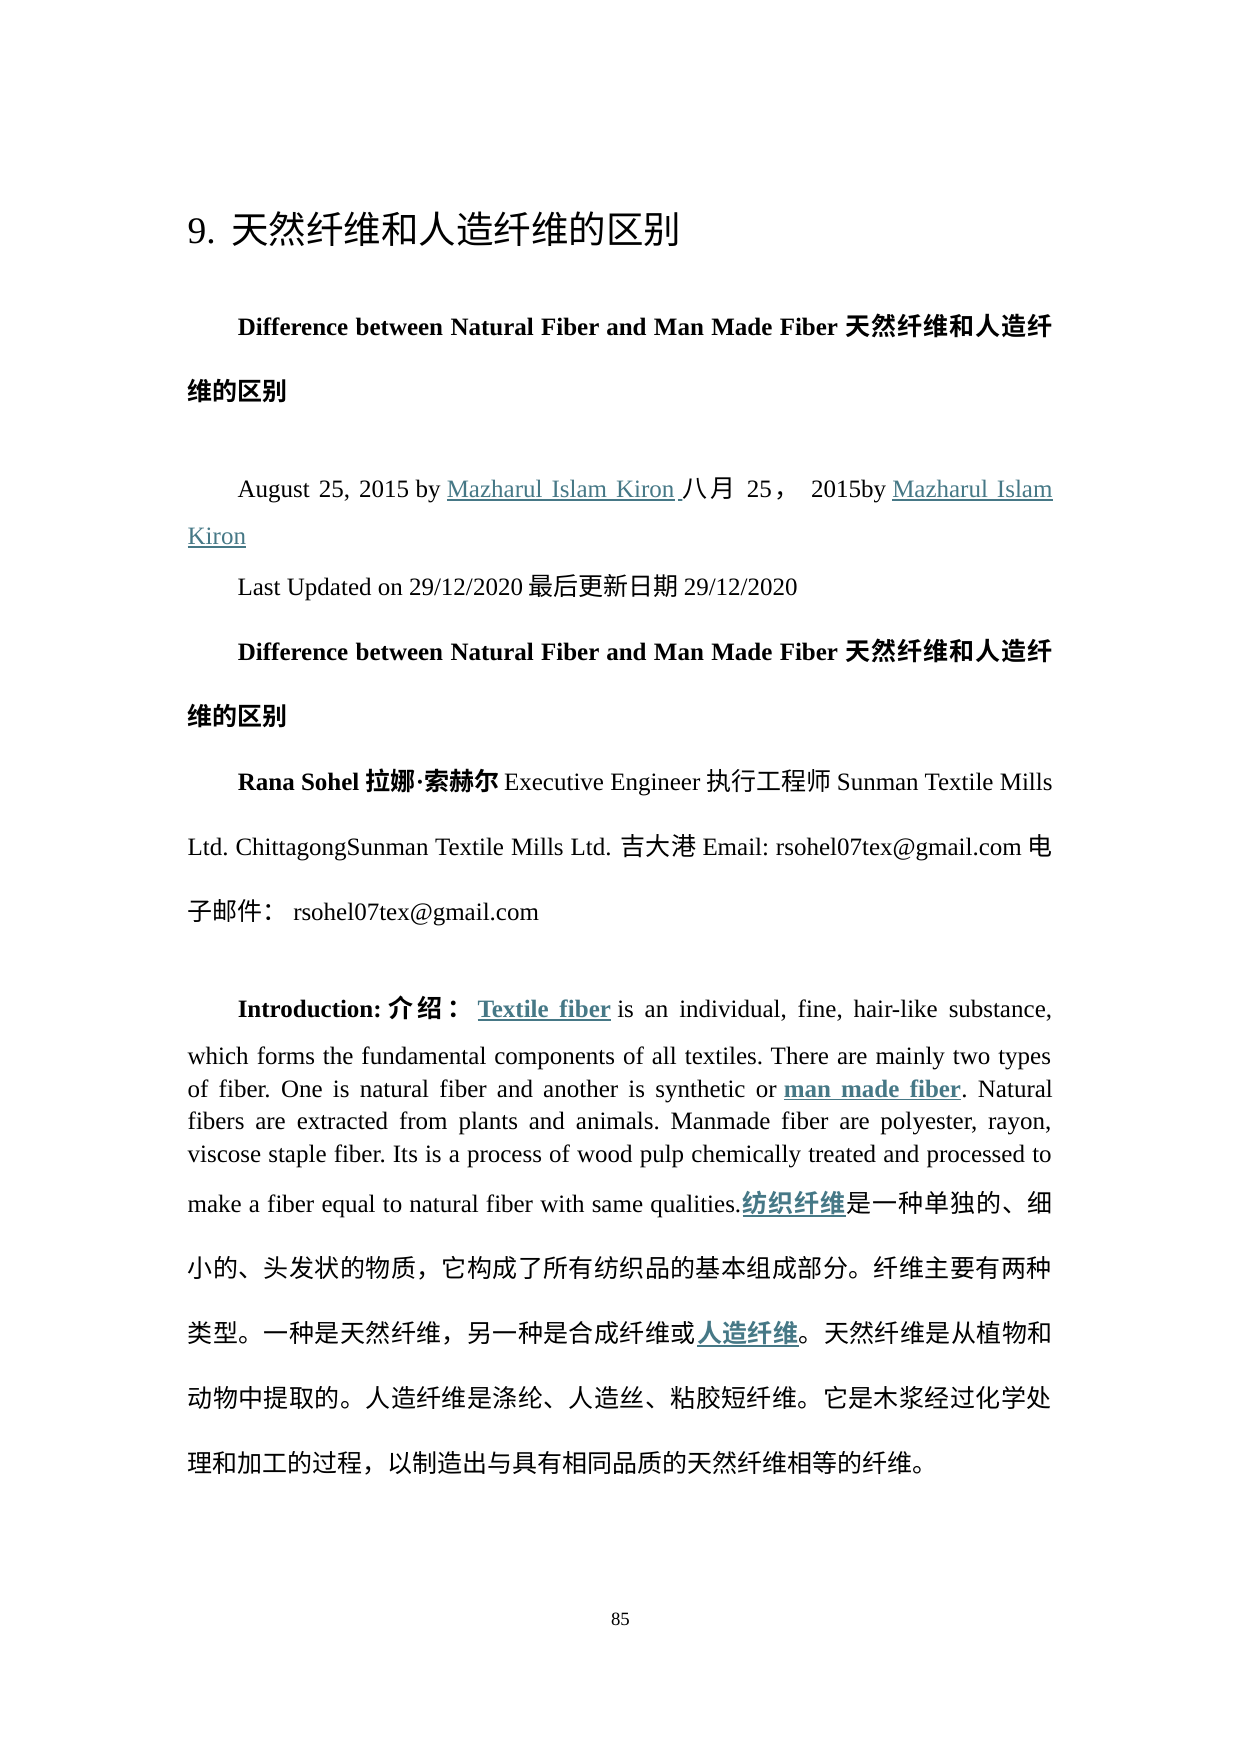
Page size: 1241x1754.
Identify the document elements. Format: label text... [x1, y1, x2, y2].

text Difference between Natural Fiber and Man Made Fiber天然纤维和人造纤维的区别 [187, 617, 1053, 747]
text Rana Sohel 拉娜·索赫尔Executive Engineer 执行工程师Sunman Textile Mills Ltd. ChittagongSunman Textile Mills Ltd. 吉大港Email: rsohel07tex@gmail.com电子邮件： rsohel07tex@gmail.com [187, 747, 1053, 942]
subtitle 天然纤维和人造纤维的区别 [187, 194, 1053, 259]
text Last Updated on 29/12/2020最后更新日期 29/12/2020 [187, 552, 1053, 617]
text August 25, 2015 by Mazharul Islam Kiron八月 25， 2015by Mazharul Islam Kiron [187, 454, 1053, 552]
text Introduction: 介绍：Textile fiber is an individual, fine, hair-like substance, which forms the fundamental components of all textiles. There are mainly two types of fiber. One is natural fiber and another is synthetic or man made fiber. Natural fibers are extracted from plants and animals. Manmade fiber are polyester, rayon, viscose staple fiber. Its is a process of wood pulp chemically treated and processed to make a fiber equal to natural fiber with same qualities.纺织纤维是一种单独的、细小的、头发状的物质，它构成了所有纺织品的基本组成部分。纤维主要有两种类型。一种是天然纤维，另一种是合成纤维或人造纤维。天然纤维是从植物和动物中提取的。人造纤维是涤纶、人造丝、粘胶短纤维。它是木浆经过化学处理和加工的过程，以制造出与具有相同品质的天然纤维相等的纤维。 [187, 974, 1053, 1494]
text Difference between Natural Fiber and Man Made Fiber天然纤维和人造纤维的区别 [187, 292, 1053, 422]
